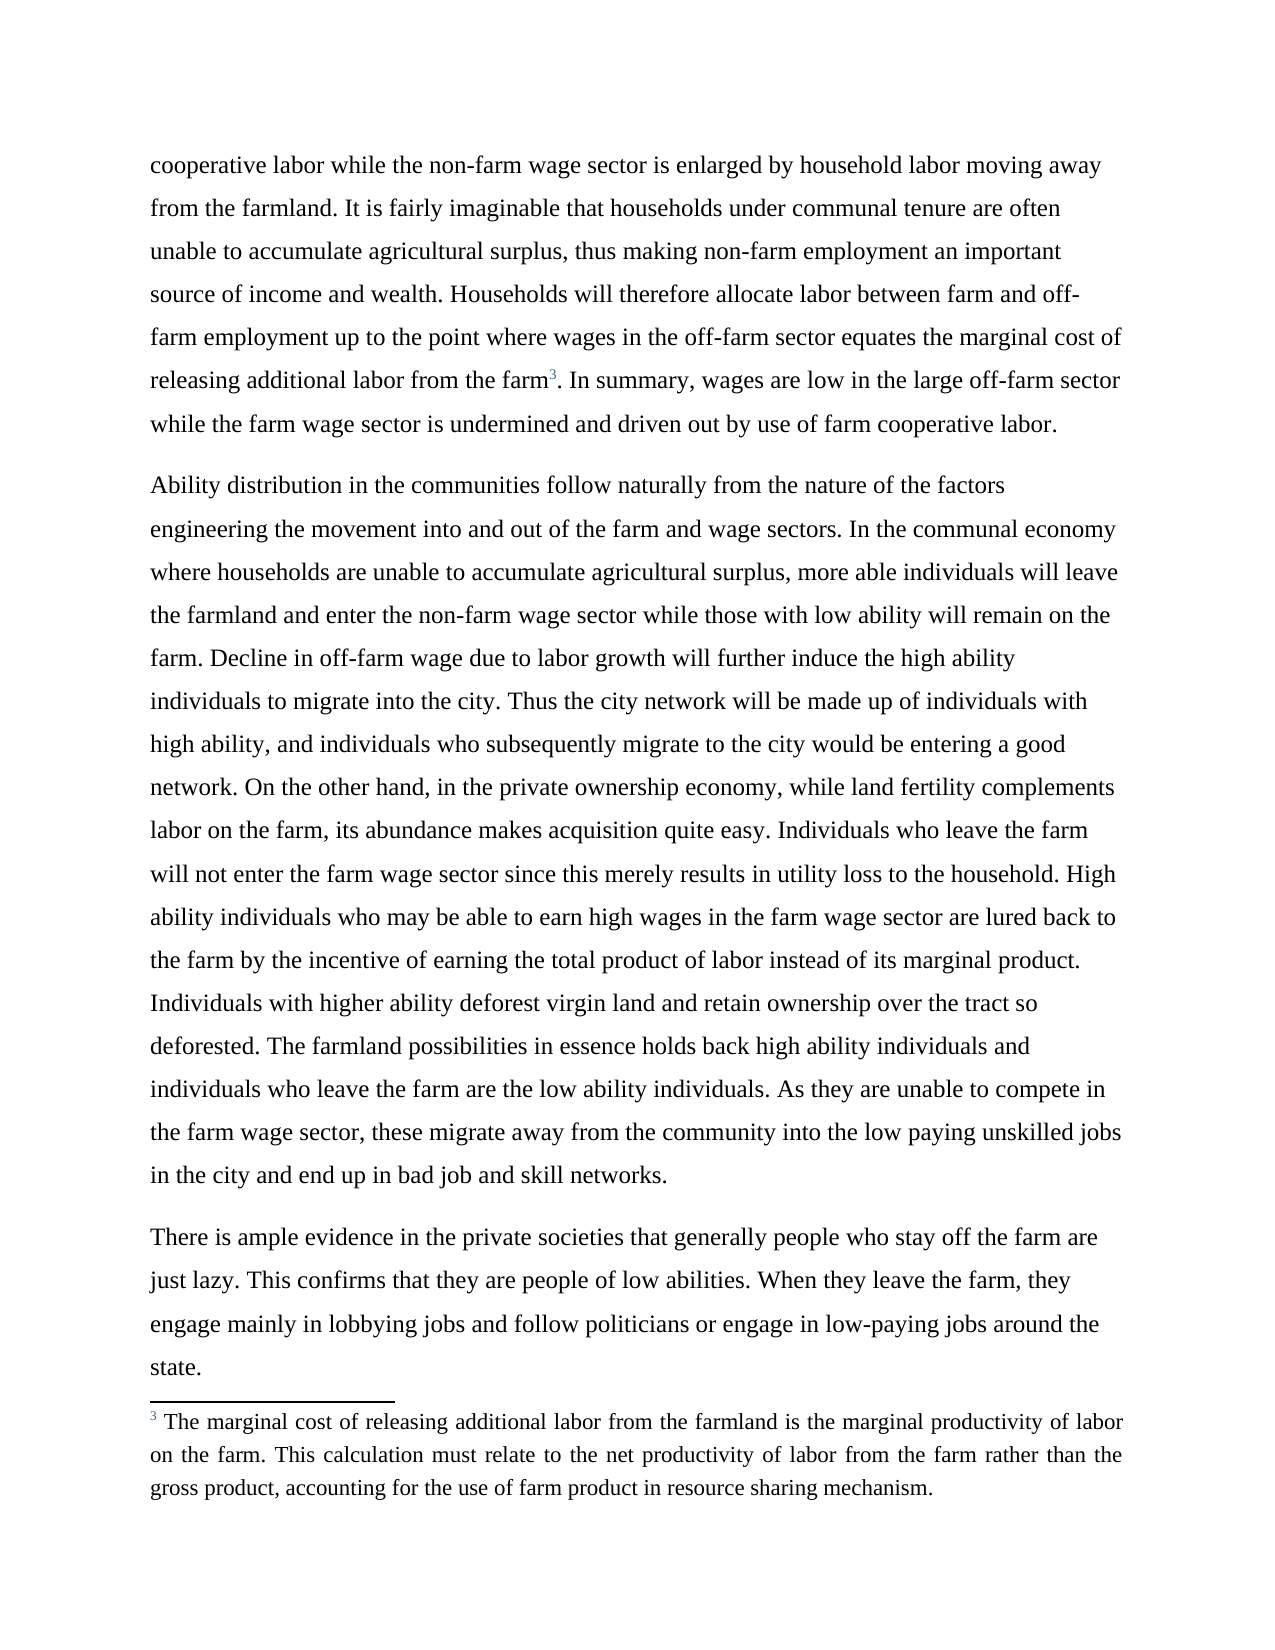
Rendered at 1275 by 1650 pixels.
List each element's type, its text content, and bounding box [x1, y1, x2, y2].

text Ability distribution in the communities follow naturally from the nature of the factors engineering the movement into and out of the farm and wage sectors. In the communal economy where households are unable to accumulate agricultural surplus, more able individuals will leave the farmland and enter the non-farm wage sector while those with low ability will remain on the farm. Decline in off-farm wage due to labor growth will further induce the high ability individuals to migrate into the city. Thus the city network will be made up of individuals with high ability, and individuals who subsequently migrate to the city would be entering a good network. On the other hand, in the private ownership economy, while land fertility complements labor on the farm, its abundance makes acquisition quite easy. Individuals who leave the farm will not enter the farm wage sector since this merely results in utility loss to the household. High ability individuals who may be able to earn high wages in the farm wage sector are lured back to the farm by the incentive of earning the total product of labor instead of its marginal product. Individuals with higher ability deforest virgin land and retain ownership over the tract so deforested. The farmland possibilities in essence holds back high ability individuals and individuals who leave the farm are the low ability individuals. As they are unable to compete in the farm wage sector, these migrate away from the community into the low paying unskilled jobs in the city and end up in bad job and skill networks. [150, 471, 1125, 1189]
text There is ample evidence in the private societies that generally people who stay off the farm are just lazy. This confirms that they are people of low abilities. When they leave the farm, they engage mainly in lobbying jobs and follow politicians or engage in low-paying jobs around the state. [150, 1222, 1125, 1381]
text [150, 150, 1125, 437]
